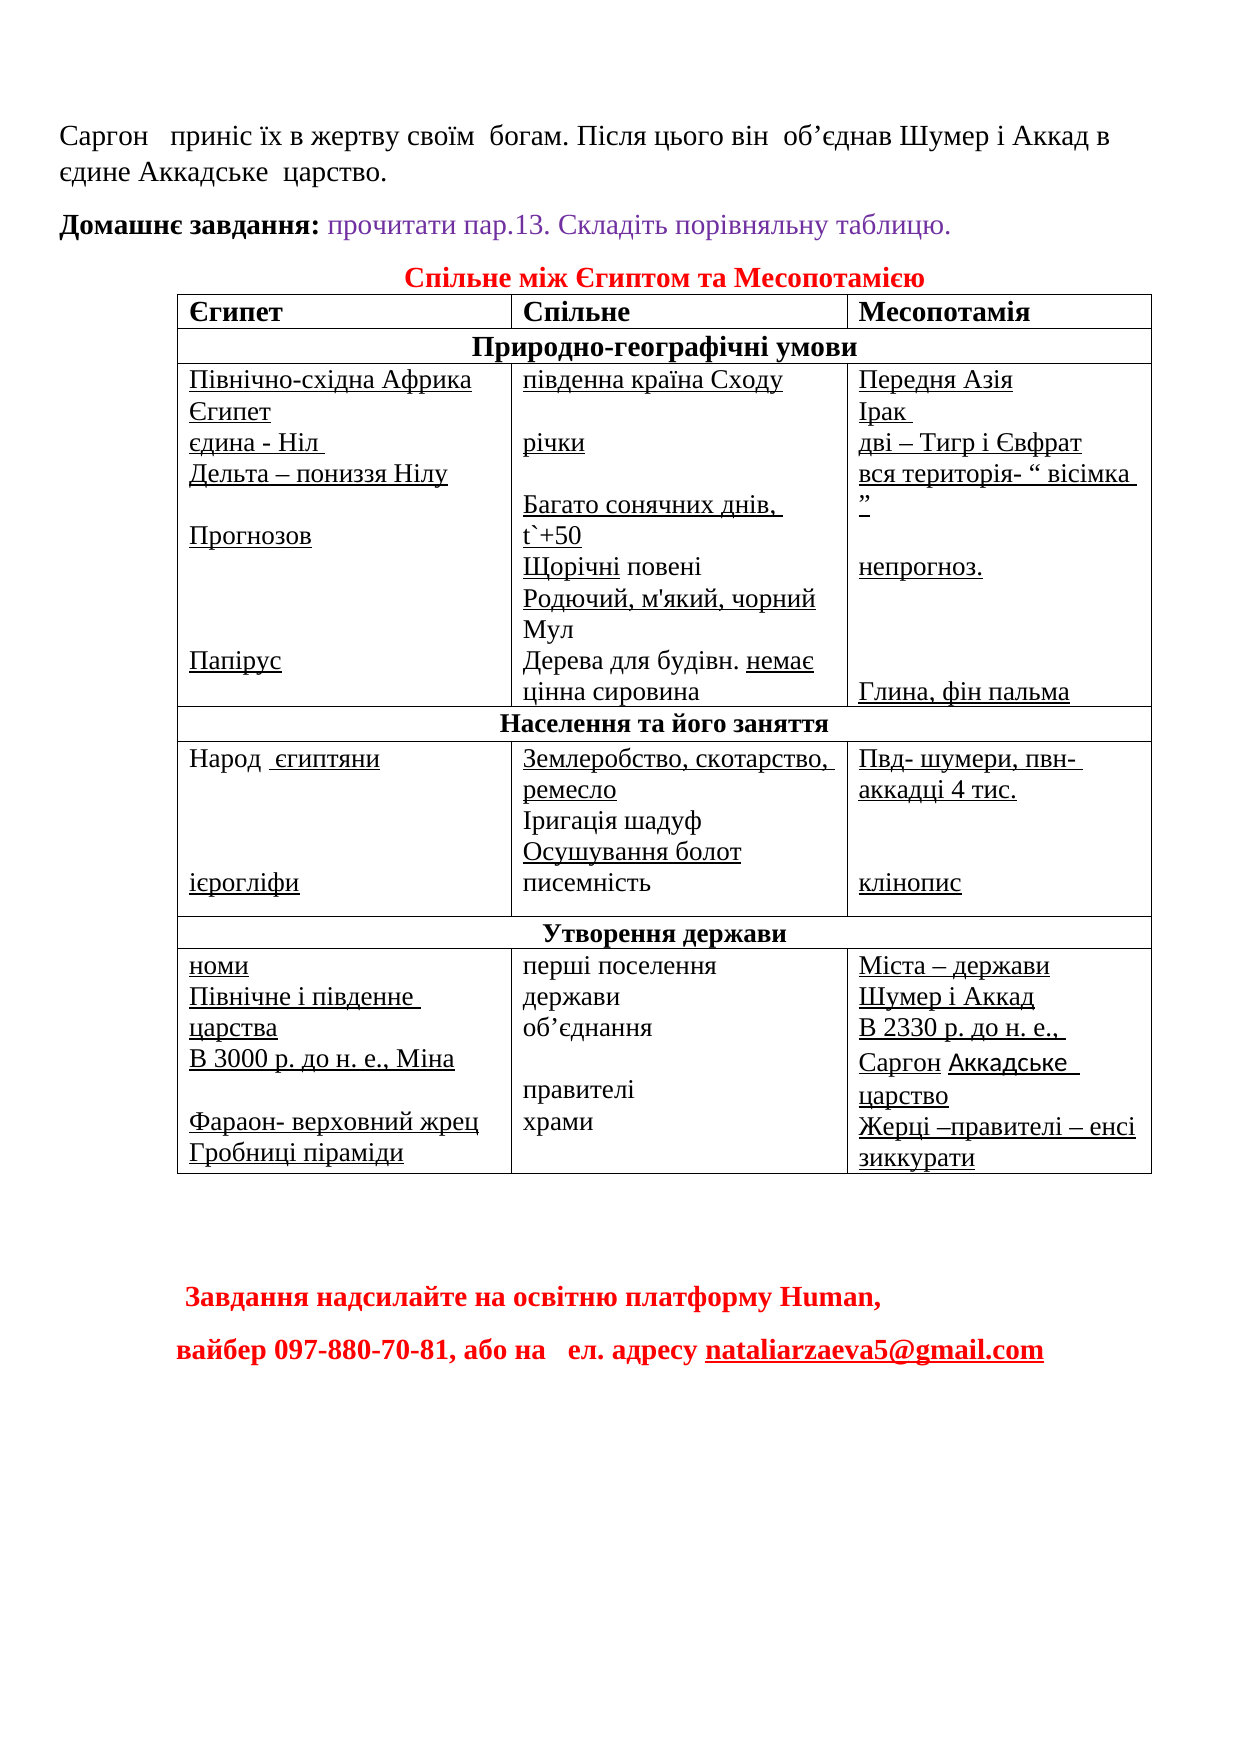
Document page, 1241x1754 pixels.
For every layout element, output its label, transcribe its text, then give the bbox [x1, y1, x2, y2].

table_cell Народ єгиптяни ієрогліфи [178, 742, 511, 916]
table_cell Утворення держави [178, 917, 1151, 948]
text Домашнє завдання: прочитати пар.13. Складіть порівняльну таблицю. [59, 207, 1152, 241]
table_cell Населення та його заняття [178, 707, 1151, 741]
table_cell Пвд- шумери, пвн- аккадці 4 тис. клінопис [848, 742, 1151, 916]
table_header Спільне [512, 295, 847, 328]
text Завдання надсилайте на освітню платформу Human, [177, 1279, 1152, 1313]
table_cell Міста – держави Шумер і Аккад В 2330 р. до н. е., Саргон Аккадське царство Жерці –правителі – енсі зиккурати [848, 949, 1151, 1173]
table_cell Природно-географічні умови [178, 329, 1151, 363]
table_header Єгипет [178, 295, 511, 328]
table_cell перші поселення держави об’єднання правителі храми [512, 949, 847, 1173]
table_cell Північно-східна Африка Єгипет єдина - Ніл Дельта – пониззя Нілу Прогнозов Папірус [178, 364, 511, 706]
text вайбер 097-880-70-81, або на ел. адресу nataliarzaeva5@gmail.com [74, 1332, 1152, 1366]
table_cell номи Північне і південне царства В 3000 р. до н. е., Міна Фараон- верховний жрец Гробниці піраміди [178, 949, 511, 1173]
table_cell Землеробство, скотарство, ремесло Іригація шадуф Осушування болот писемність [512, 742, 847, 916]
table_header Месопотамія [848, 295, 1151, 328]
table_cell Передня Азія Ірак дві – Тигр і Євфрат вся територія- “ вісімка ” непрогноз. Глина, фін пальма [848, 364, 1151, 706]
text Спільне між Єгиптом та Месопотамією [177, 260, 1152, 293]
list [59, 118, 1152, 188]
table_cell південна країна Сходу річки Багато сонячних днів, t`+50 Щорічні повені Родючий, м'який, чорний Мул Дерева для будівн. немає цінна сировина [512, 364, 847, 706]
